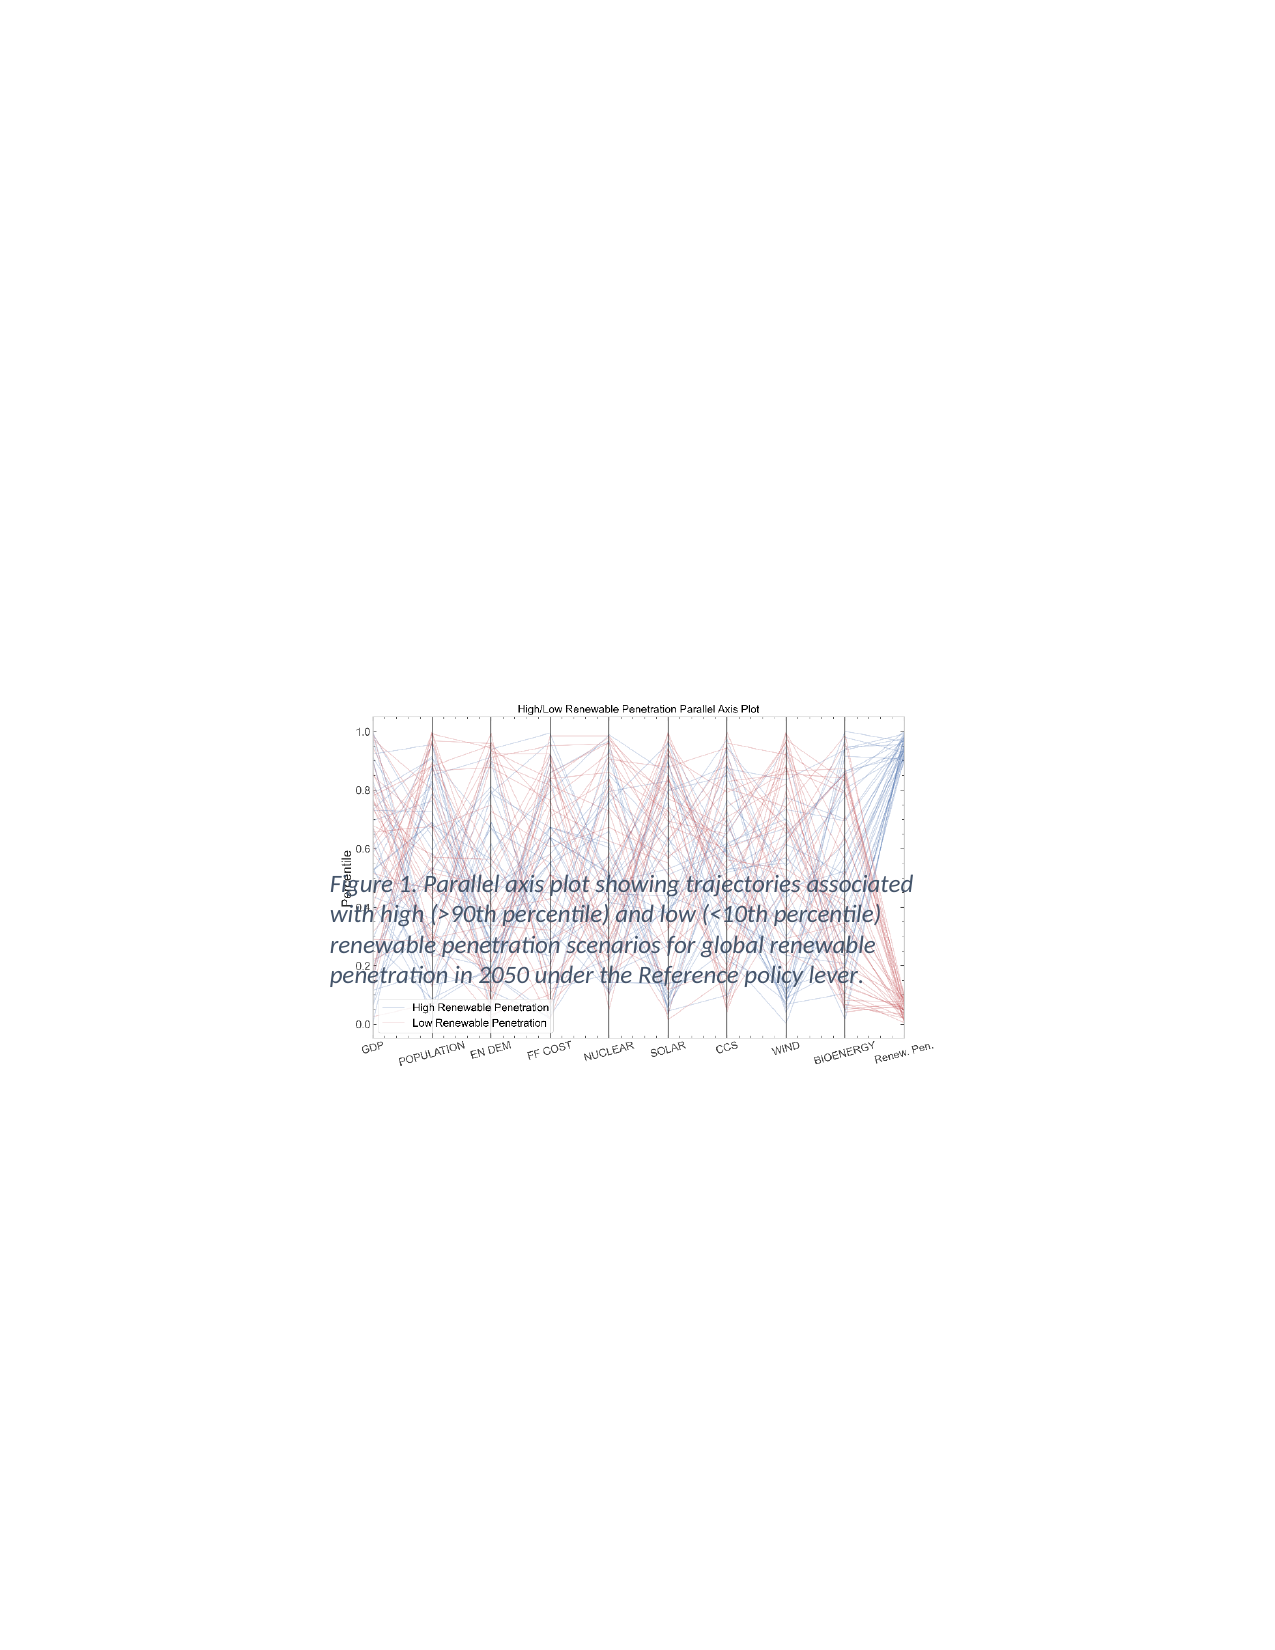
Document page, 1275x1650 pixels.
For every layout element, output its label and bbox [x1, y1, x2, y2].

picture [332, 973, 339, 981]
picture [329, 693, 946, 1079]
